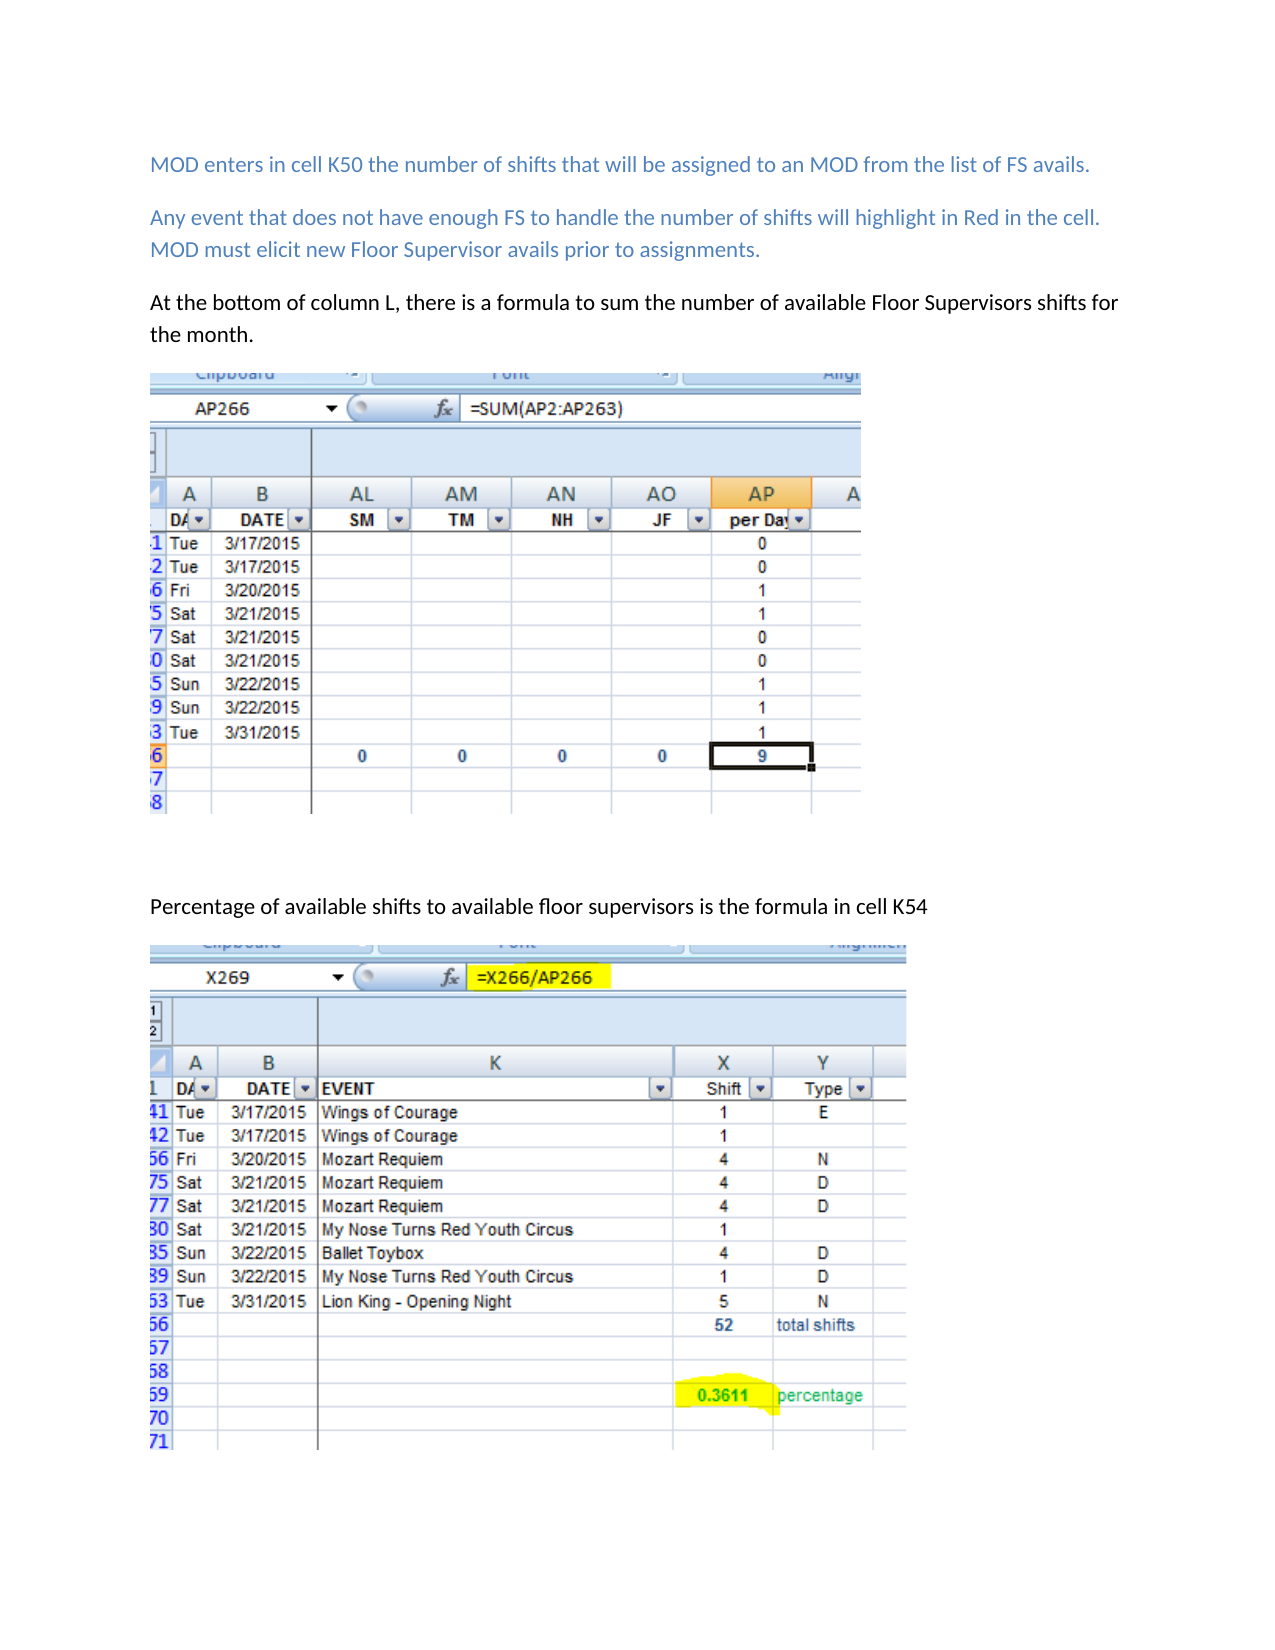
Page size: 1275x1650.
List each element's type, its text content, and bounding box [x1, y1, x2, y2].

text At the bottom of column L, there is a formula to sum the number of available Floor Supervisors shifts for the month. [150, 288, 1125, 348]
text Any event that does not have enough FS to handle the number of shifts will highlight in Red in the cell. MOD must elicit new Floor Supervisor avails prior to assignments. [150, 203, 1125, 263]
text Percentage of available shifts to available floor supervisors is the formula in cell K54 [150, 892, 1125, 920]
picture [150, 373, 861, 814]
picture [150, 945, 907, 1450]
text MOD enters in cell K50 the number of shifts that will be assigned to an MOD from the list of FS avails. [150, 150, 1125, 178]
